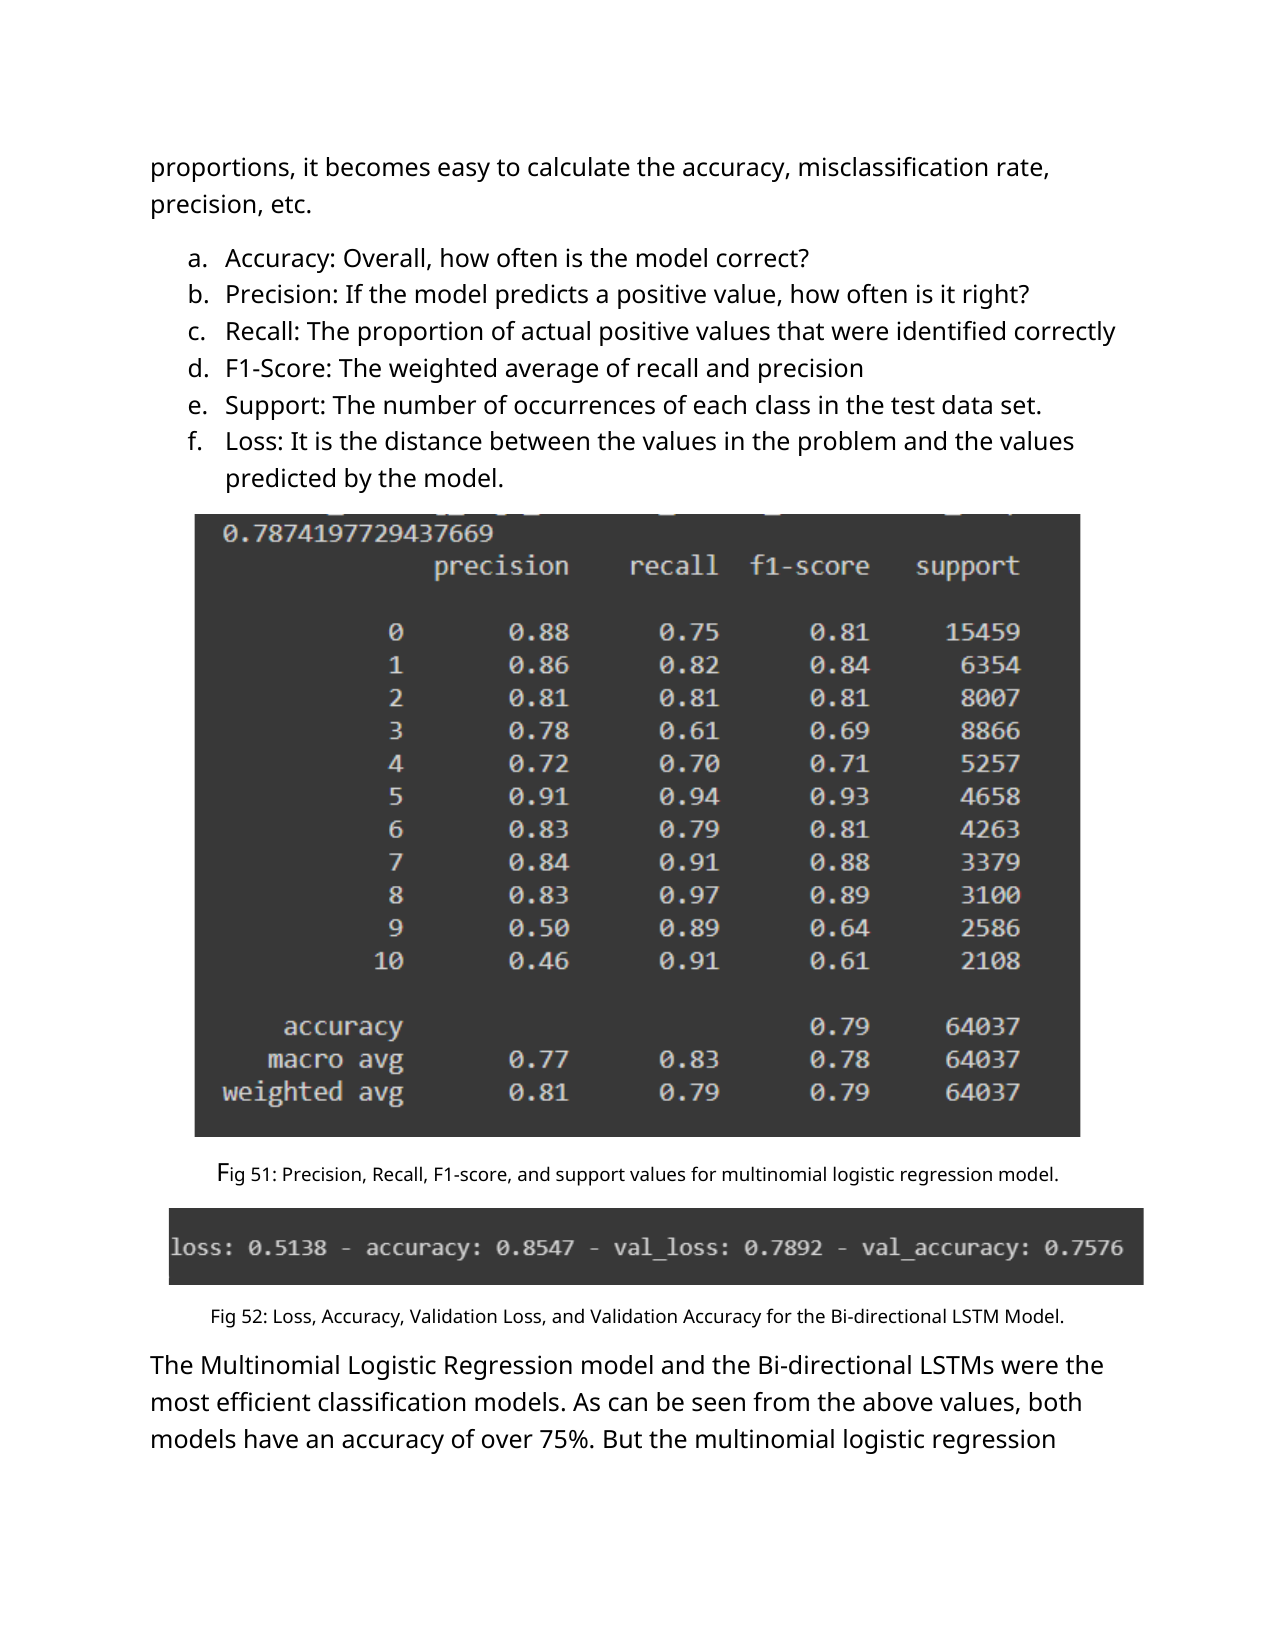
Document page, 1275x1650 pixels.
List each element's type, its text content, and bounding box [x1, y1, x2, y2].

list Accuracy: Overall, how often is the model correct? [187, 240, 1125, 274]
list Support: The number of occurrences of each class in the test data set. [187, 387, 1125, 421]
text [150, 1348, 1125, 1456]
list Loss: It is the distance between the values in the problem and the values predicted by the model. [187, 424, 1125, 495]
list Recall: The proportion of actual positive values that were identified correctly [187, 314, 1125, 348]
text Fig 52: Loss, Accuracy, Validation Loss, and Validation Accuracy for the Bi-directional LSTM Model. [150, 1304, 1125, 1329]
list F1-Score: The weighted average of recall and precision [187, 351, 1125, 384]
list Precision: If the model predicts a positive value, how often is it right? [187, 277, 1125, 311]
text Fig 51: Precision, Recall, F1-score, and support values for multinomial logistic regression model. [150, 1155, 1125, 1189]
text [150, 150, 1125, 221]
